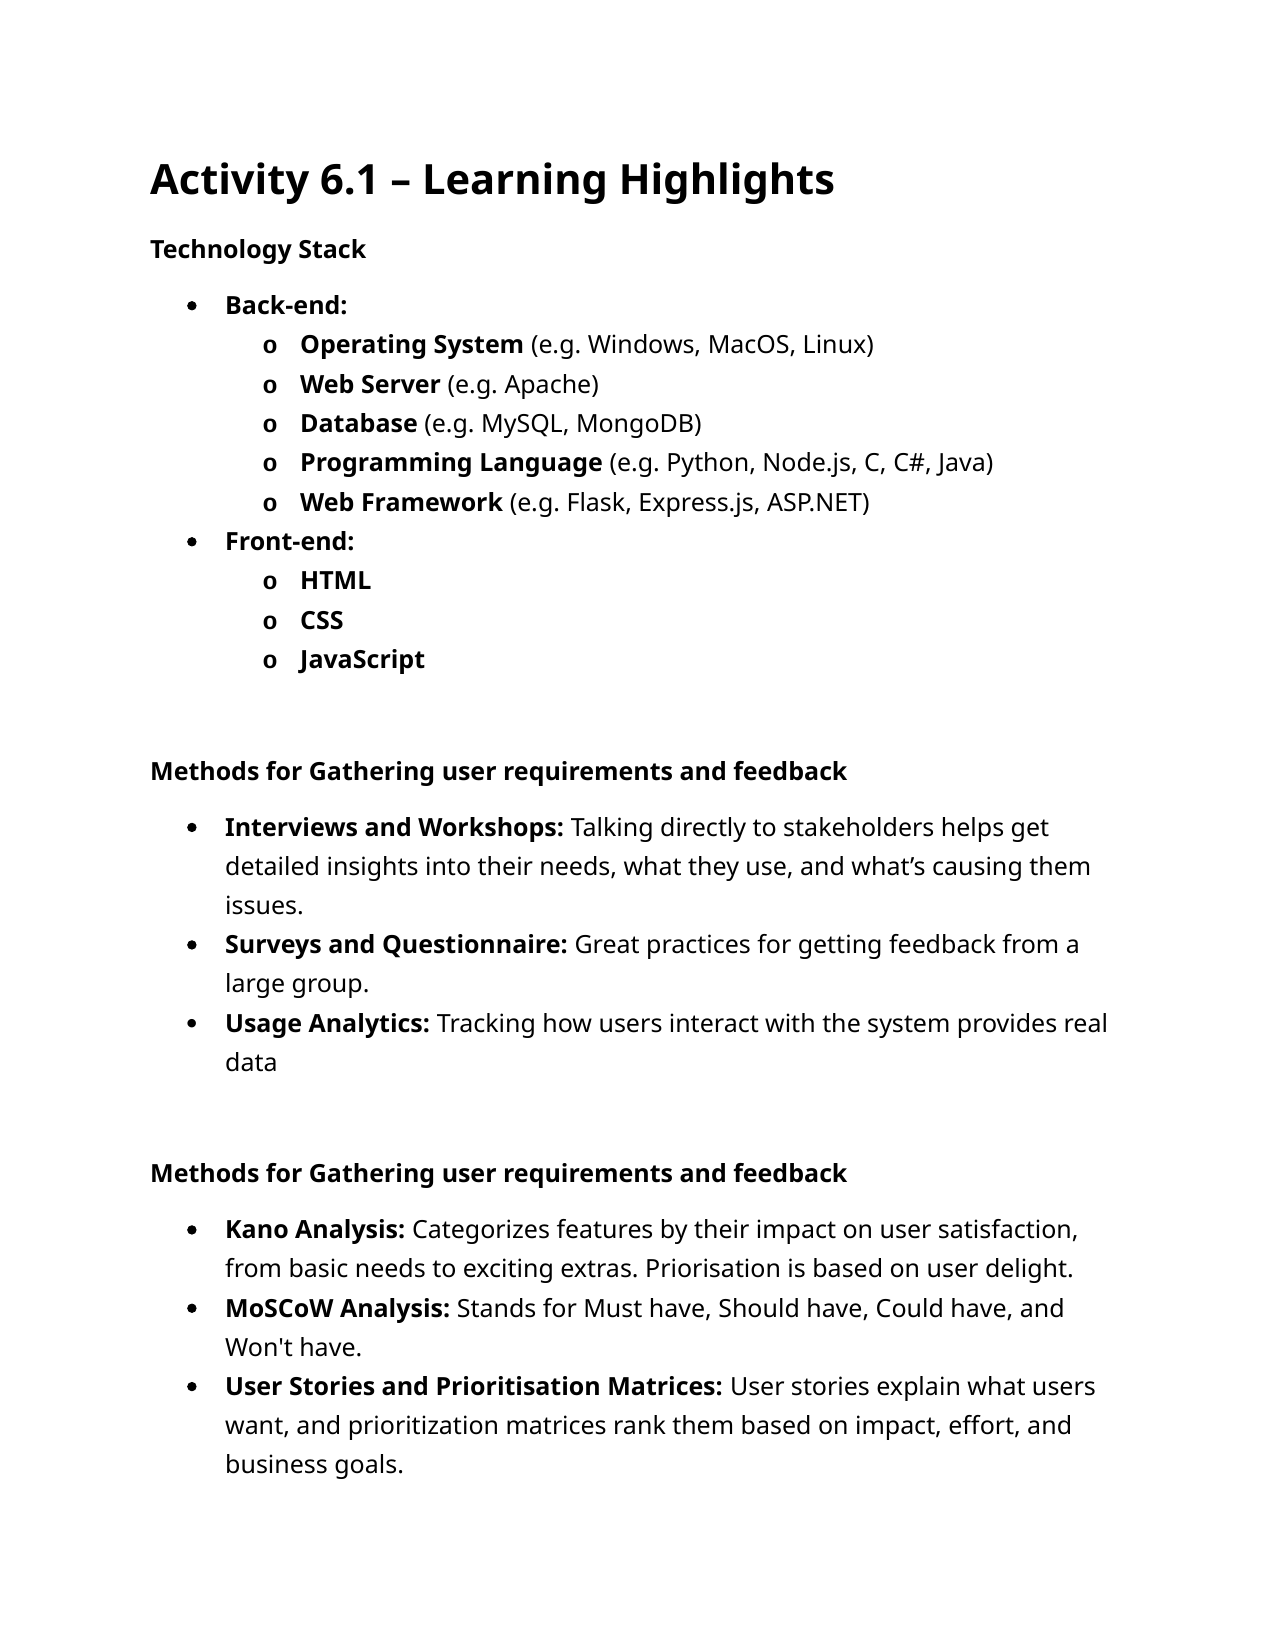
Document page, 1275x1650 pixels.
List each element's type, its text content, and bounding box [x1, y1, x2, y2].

text Activity 6.1 – Learning Highlights [150, 150, 1125, 207]
list Operating System (e.g. Windows, MacOS, Linux) [262, 327, 1125, 361]
list CSS [262, 602, 1125, 637]
list Kano Analysis: Categorizes features by their impact on user satisfaction, from basic needs to exciting extras. Priorisation is based on user delight. [187, 1212, 1125, 1285]
list Database (e.g. MySQL, MongoDB) [262, 406, 1125, 440]
list Interviews and Workshops: Talking directly to stakeholders helps get detailed insights into their needs, what they use, and what’s causing them issues. [187, 809, 1125, 922]
list JavaScript [262, 642, 1125, 676]
text Methods for Gathering user requirements and feedback [150, 753, 1125, 788]
list HTML [262, 563, 1125, 597]
list Web Server (e.g. Apache) [262, 366, 1125, 401]
text Methods for Gathering user requirements and feedback [150, 1156, 1125, 1190]
list Programming Language (e.g. Python, Node.js, C, C#, Java) [262, 445, 1125, 479]
text Technology Stack [150, 232, 1125, 266]
list Surveys and Questionnaire: Great practices for getting feedback from a large group. [187, 927, 1125, 1000]
list Usage Analytics: Tracking how users interact with the system provides real data [187, 1005, 1125, 1078]
list User Stories and Prioritisation Matrices: User stories explain what users want, and prioritization matrices rank them based on impact, effort, and business goals. [187, 1368, 1125, 1481]
list Web Framework (e.g. Flask, Express.js, ASP.NET) [262, 484, 1125, 519]
list MoSCoW Analysis: Stands for Must have, Should have, Could have, and Won't have. [187, 1290, 1125, 1363]
list Back-end: [187, 288, 1125, 322]
list Front-end: [187, 524, 1125, 558]
